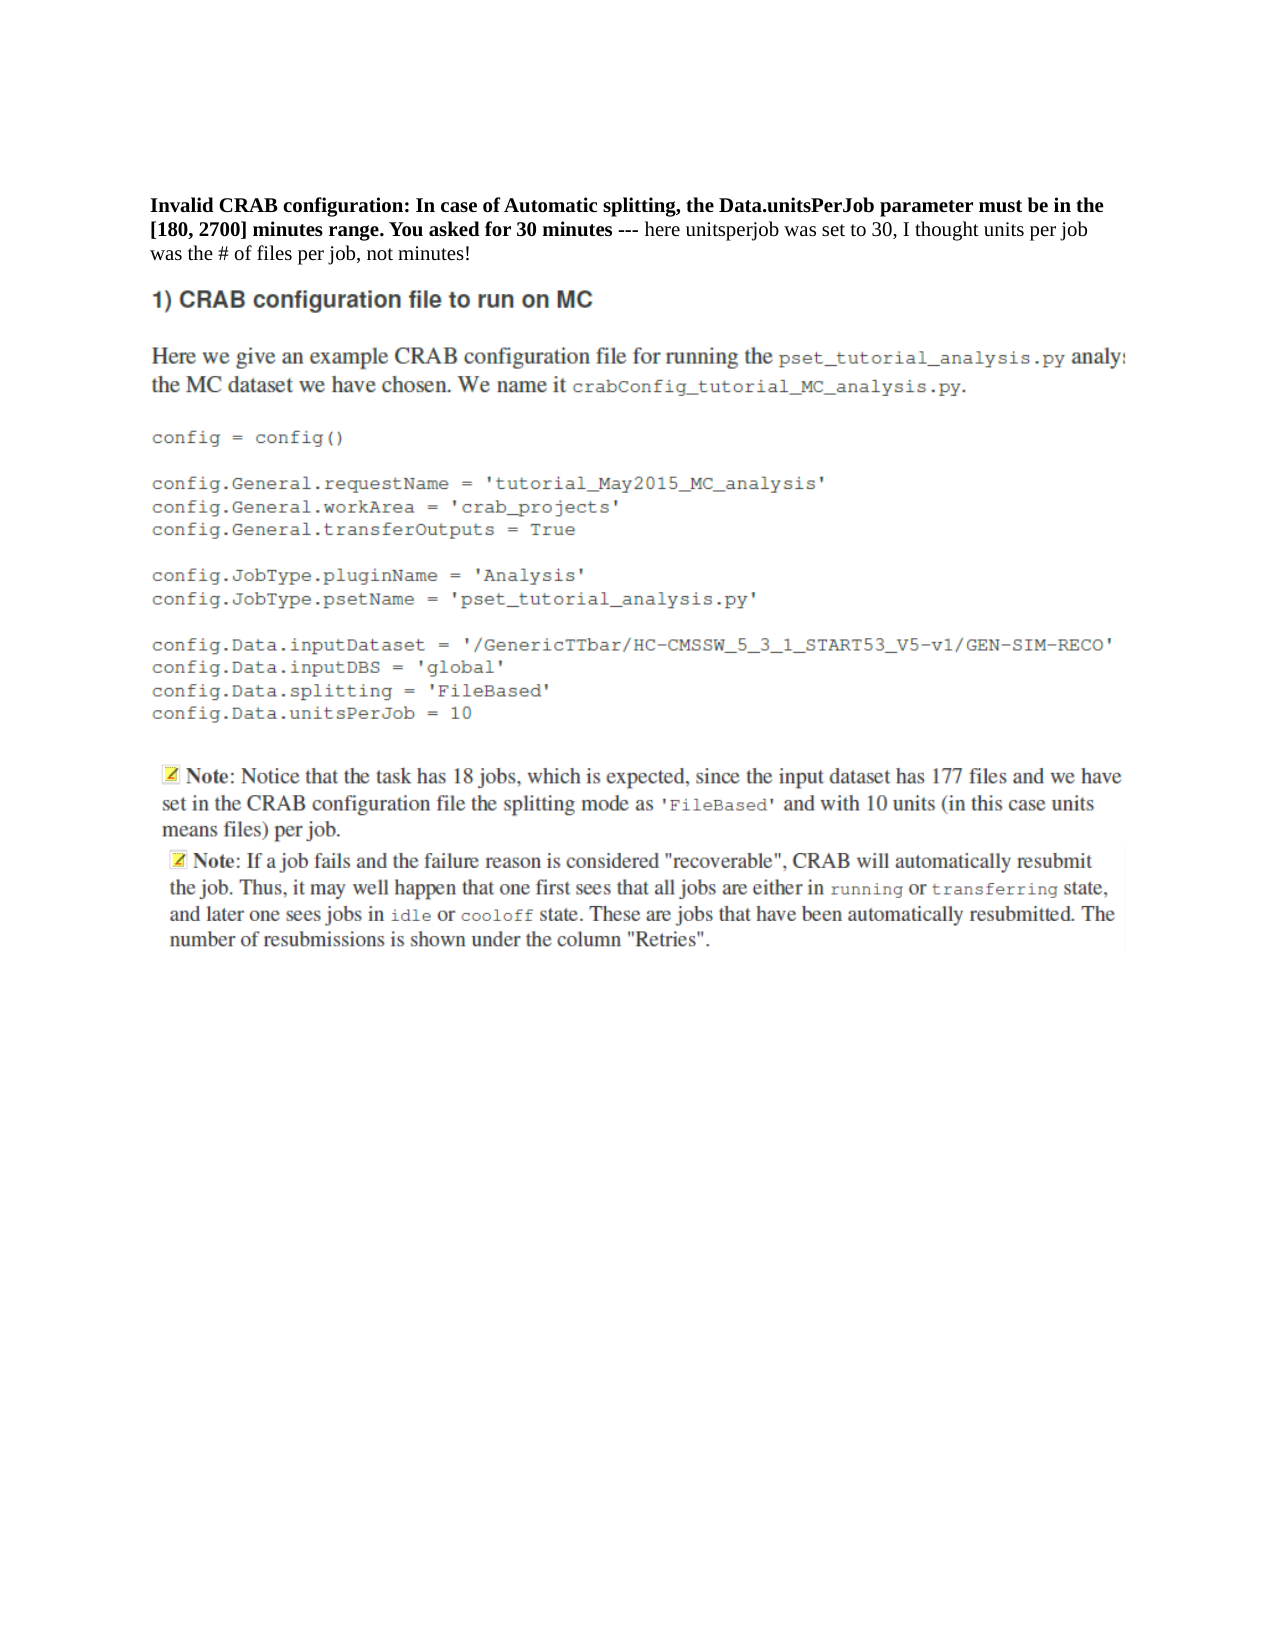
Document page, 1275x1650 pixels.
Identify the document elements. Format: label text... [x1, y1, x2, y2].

text Invalid CRAB configuration: In case of Automatic splitting, the Data.unitsPerJob parameter must be in the [180, 2700] minutes range. You asked for 30 minutes --- here unitsperjob was set to 30, I thought units per job was the # of files per job, not minutes! [150, 193, 1125, 265]
picture [150, 288, 1125, 951]
